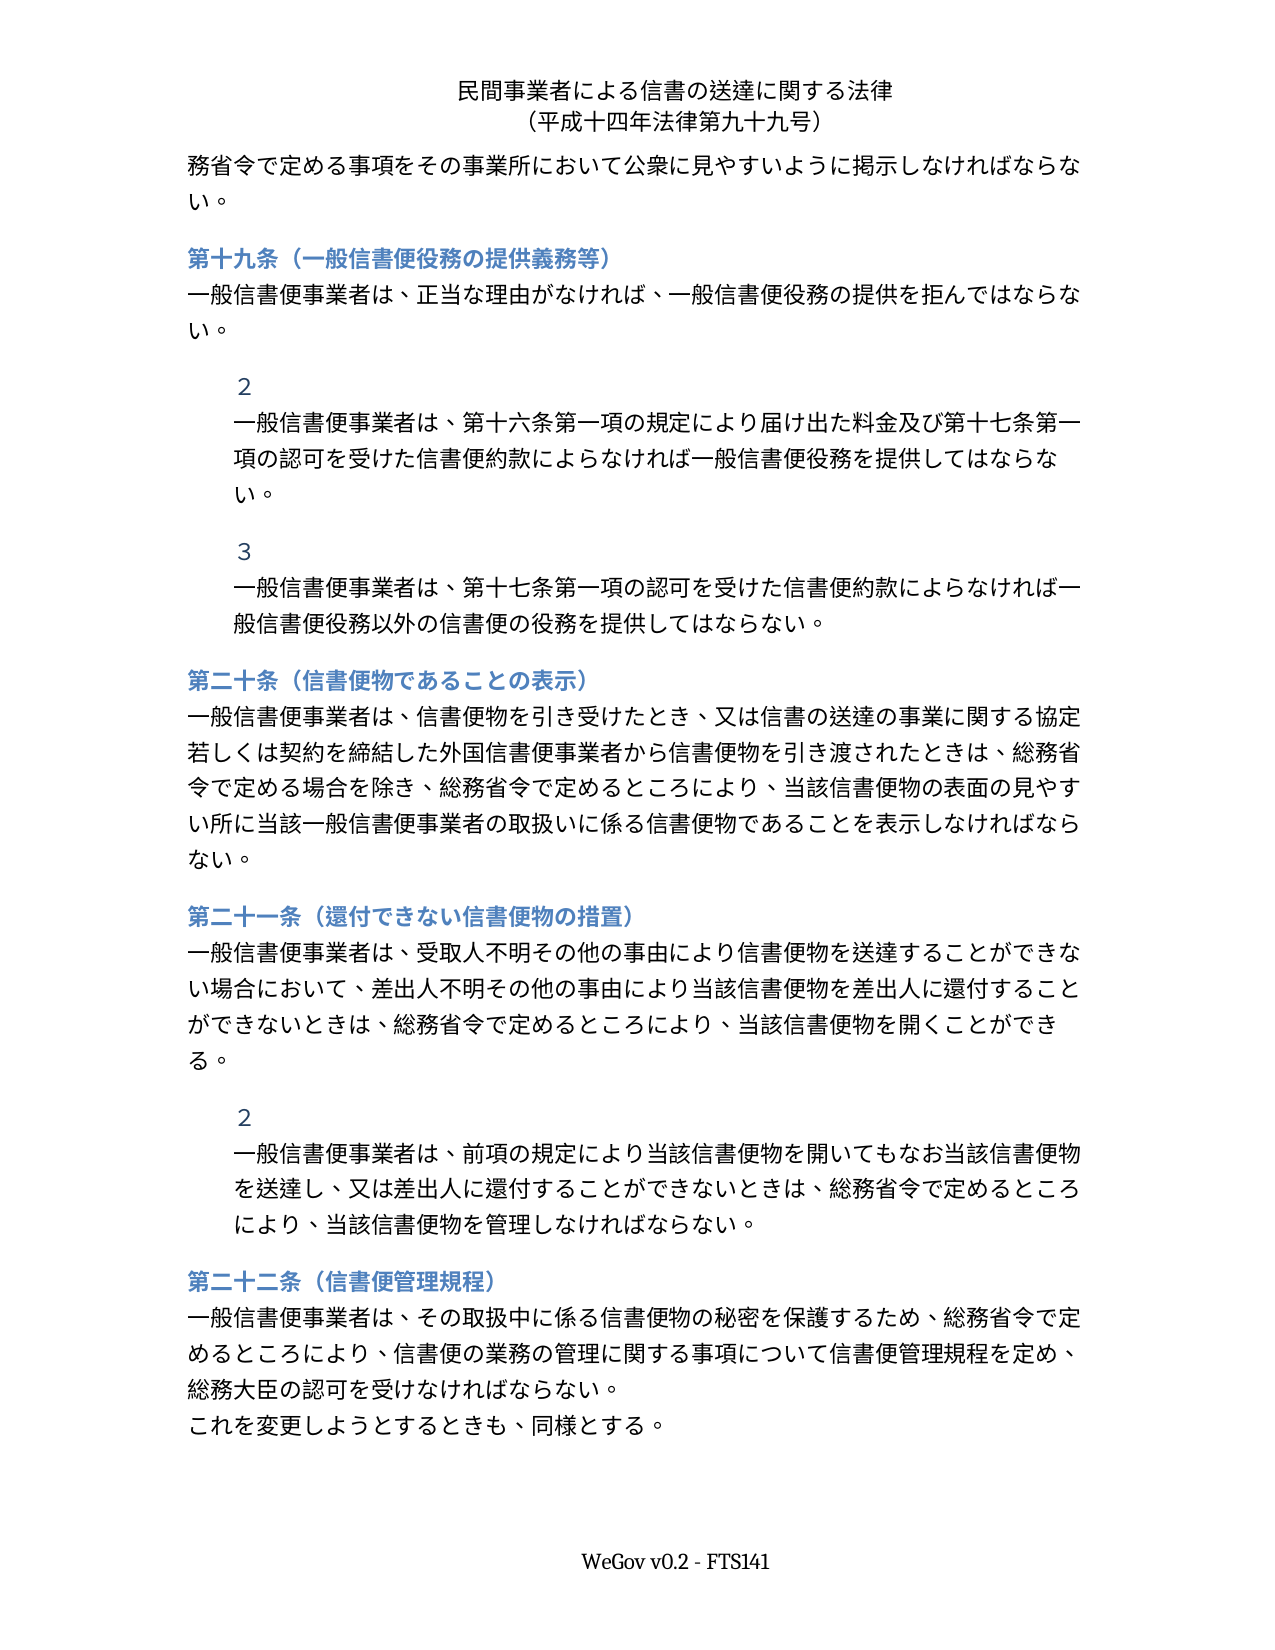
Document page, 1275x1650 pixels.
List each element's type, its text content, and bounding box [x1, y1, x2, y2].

subtitle 第二十二条（信書便管理規程） [187, 1266, 1087, 1297]
text 一般信書便事業者は、正当な理由がなければ、一般信書便役務の提供を拒んではならない。 [187, 279, 1087, 346]
subtitle 第十九条（一般信書便役務の提供義務等） [187, 243, 1087, 274]
subtitle 第二十一条（還付できない信書便物の措置） [187, 901, 1087, 932]
text 一般信書便事業者は、信書便物を引き受けたとき、又は信書の送達の事業に関する協定若しくは契約を締結した外国信書便事業者から信書便物を引き渡されたときは、総務省令で定める場合を除き、総務省令で定めるところにより、当該信書便物の表面の見やすい所に当該一般信書便事業者の取扱いに係る信書便物であることを表示しなければならない。 [187, 701, 1087, 876]
subtitle ２ [233, 1102, 1087, 1133]
text 一般信書便事業者は、その取扱中に係る信書便物の秘密を保護するため、総務省令で定めるところにより、信書便の業務の管理に関する事項について信書便管理規程を定め、総務大臣の認可を受けなければならない。 これを変更しようとするときも、同様とする。 [187, 1302, 1087, 1441]
subtitle ３ [233, 536, 1087, 567]
subtitle 第二十条（信書便物であることの表示） [187, 664, 1087, 696]
subtitle ２ [233, 371, 1087, 403]
text 一般信書便事業者は、第十七条第一項の認可を受けた信書便約款によらなければ一般信書便役務以外の信書便の役務を提供してはならない。 [233, 572, 1087, 639]
text 一般信書便事業者は、第十六条第一項の規定により届け出た料金及び第十七条第一項の認可を受けた信書便約款によらなければ一般信書便役務を提供してはならない。 [233, 407, 1087, 510]
text 一般信書便事業者は、前項の規定により当該信書便物を開いてもなお当該信書便物を送達し、又は差出人に還付することができないときは、総務省令で定めるところにより、当該信書便物を管理しなければならない。 [233, 1137, 1087, 1241]
text 一般信書便事業者は、受取人不明その他の事由により信書便物を送達することができない場合において、差出人不明その他の事由により当該信書便物を差出人に還付することができないときは、総務省令で定めるところにより、当該信書便物を開くことができる。 [187, 937, 1087, 1076]
